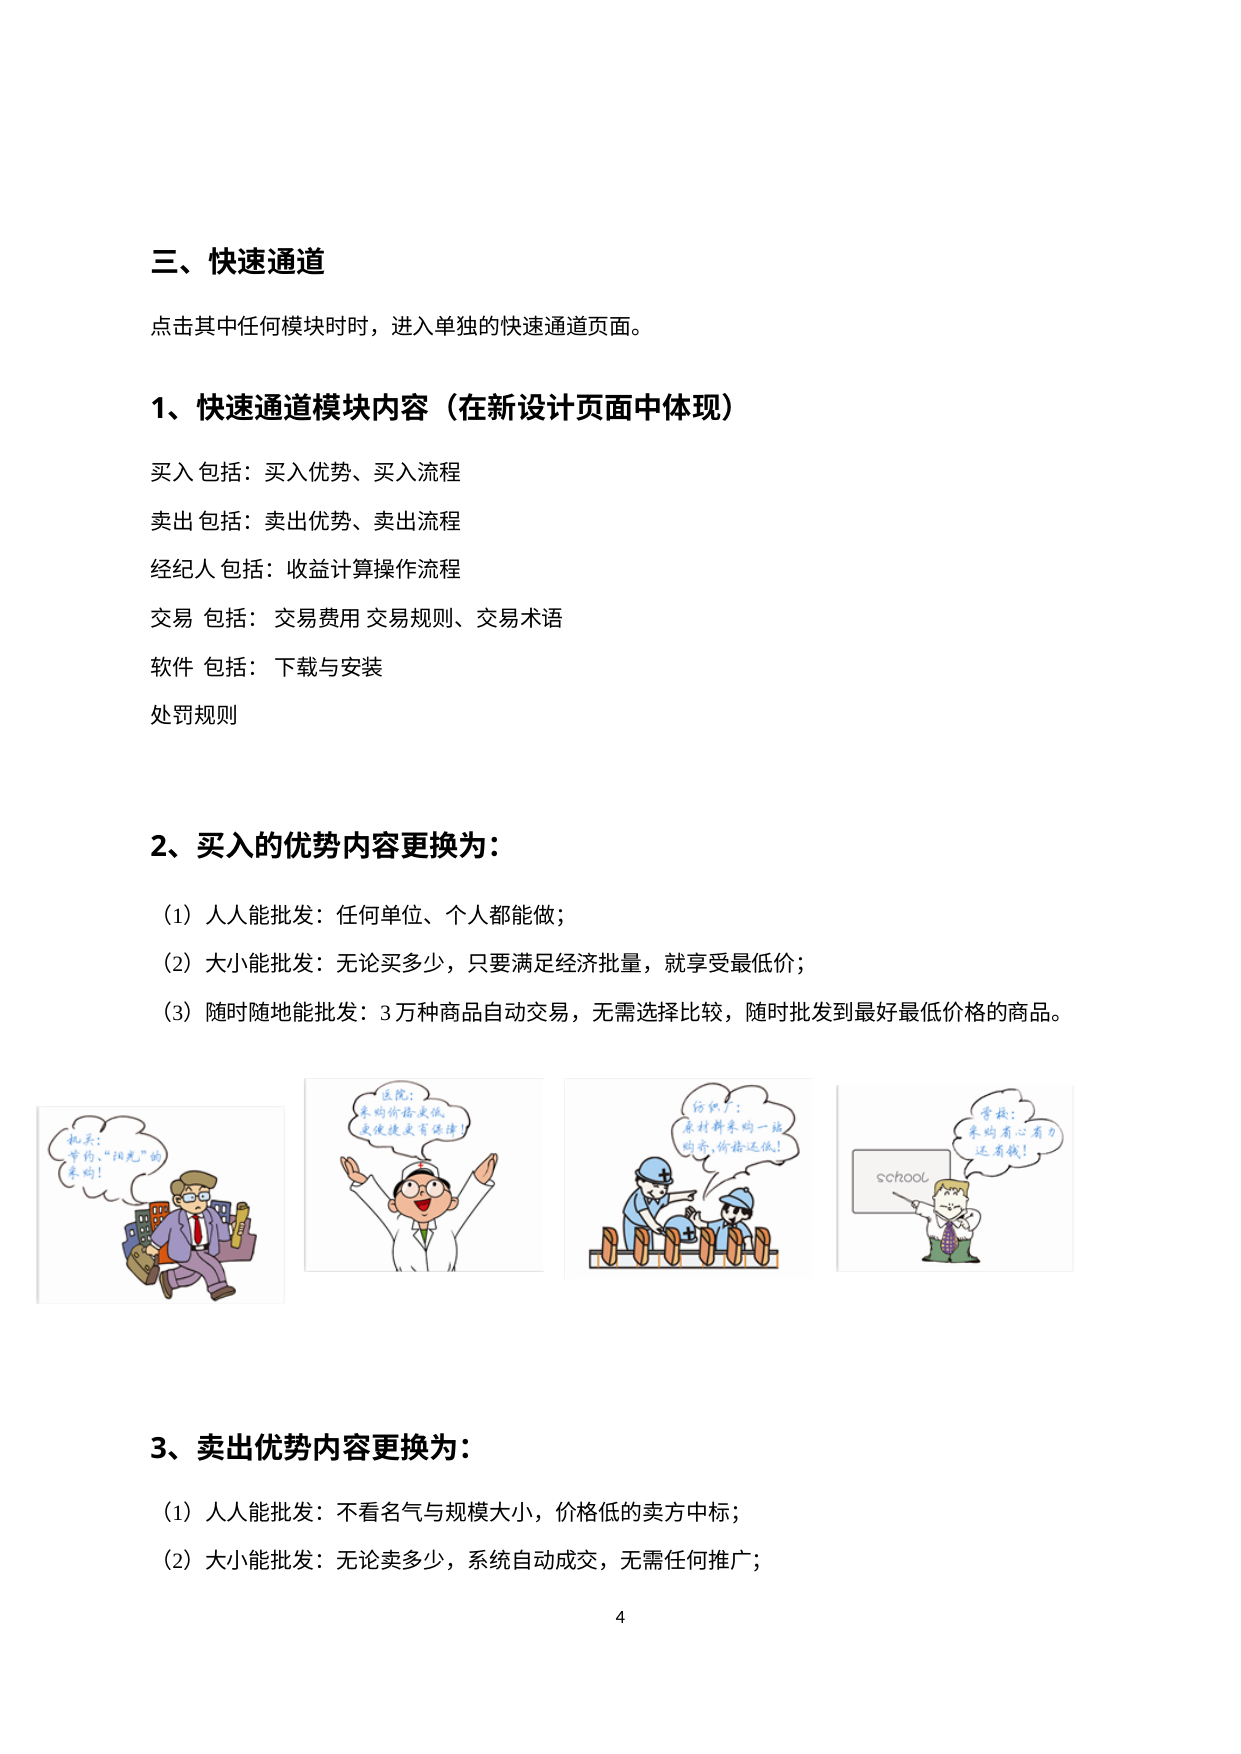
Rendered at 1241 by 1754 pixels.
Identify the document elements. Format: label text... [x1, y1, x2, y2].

picture [564, 1078, 813, 1280]
list 三、快速通道 点击其中任何模块时时，进入单独的快速通道页面。 1、快速通道模块内容（在新设计页面中体现） 买入 包括：买入优势、买入流程 卖出 包括：卖出优势、卖出流程 经纪人 包括：收益计算操作流程 交易 包括： 交易费用 交易规则、交易术语 软件 包括： 下载与安装 [150, 162, 1134, 682]
list （2）大小能批发：无论卖多少，系统自动成交，无需任何推广； [150, 1543, 1134, 1576]
list （3）随时随地能批发：3万种商品自动交易，无需选择比较，随时批发到最好最低价格的商品。 [150, 994, 1134, 1027]
picture [836, 1085, 1074, 1272]
list （1）人人能批发：任何单位、个人都能做； [150, 898, 1134, 930]
list （2）大小能批发：无论买多少，只要满足经济批量，就享受最低价； [150, 946, 1134, 978]
list 处罚规则 2、买入的优势内容更换为： [150, 698, 1134, 877]
picture [303, 1078, 544, 1272]
list 3、卖出优势内容更换为： （1）人人能批发：不看名气与规模大小，价格低的卖方中标； [150, 1413, 1134, 1527]
picture [36, 1106, 285, 1304]
